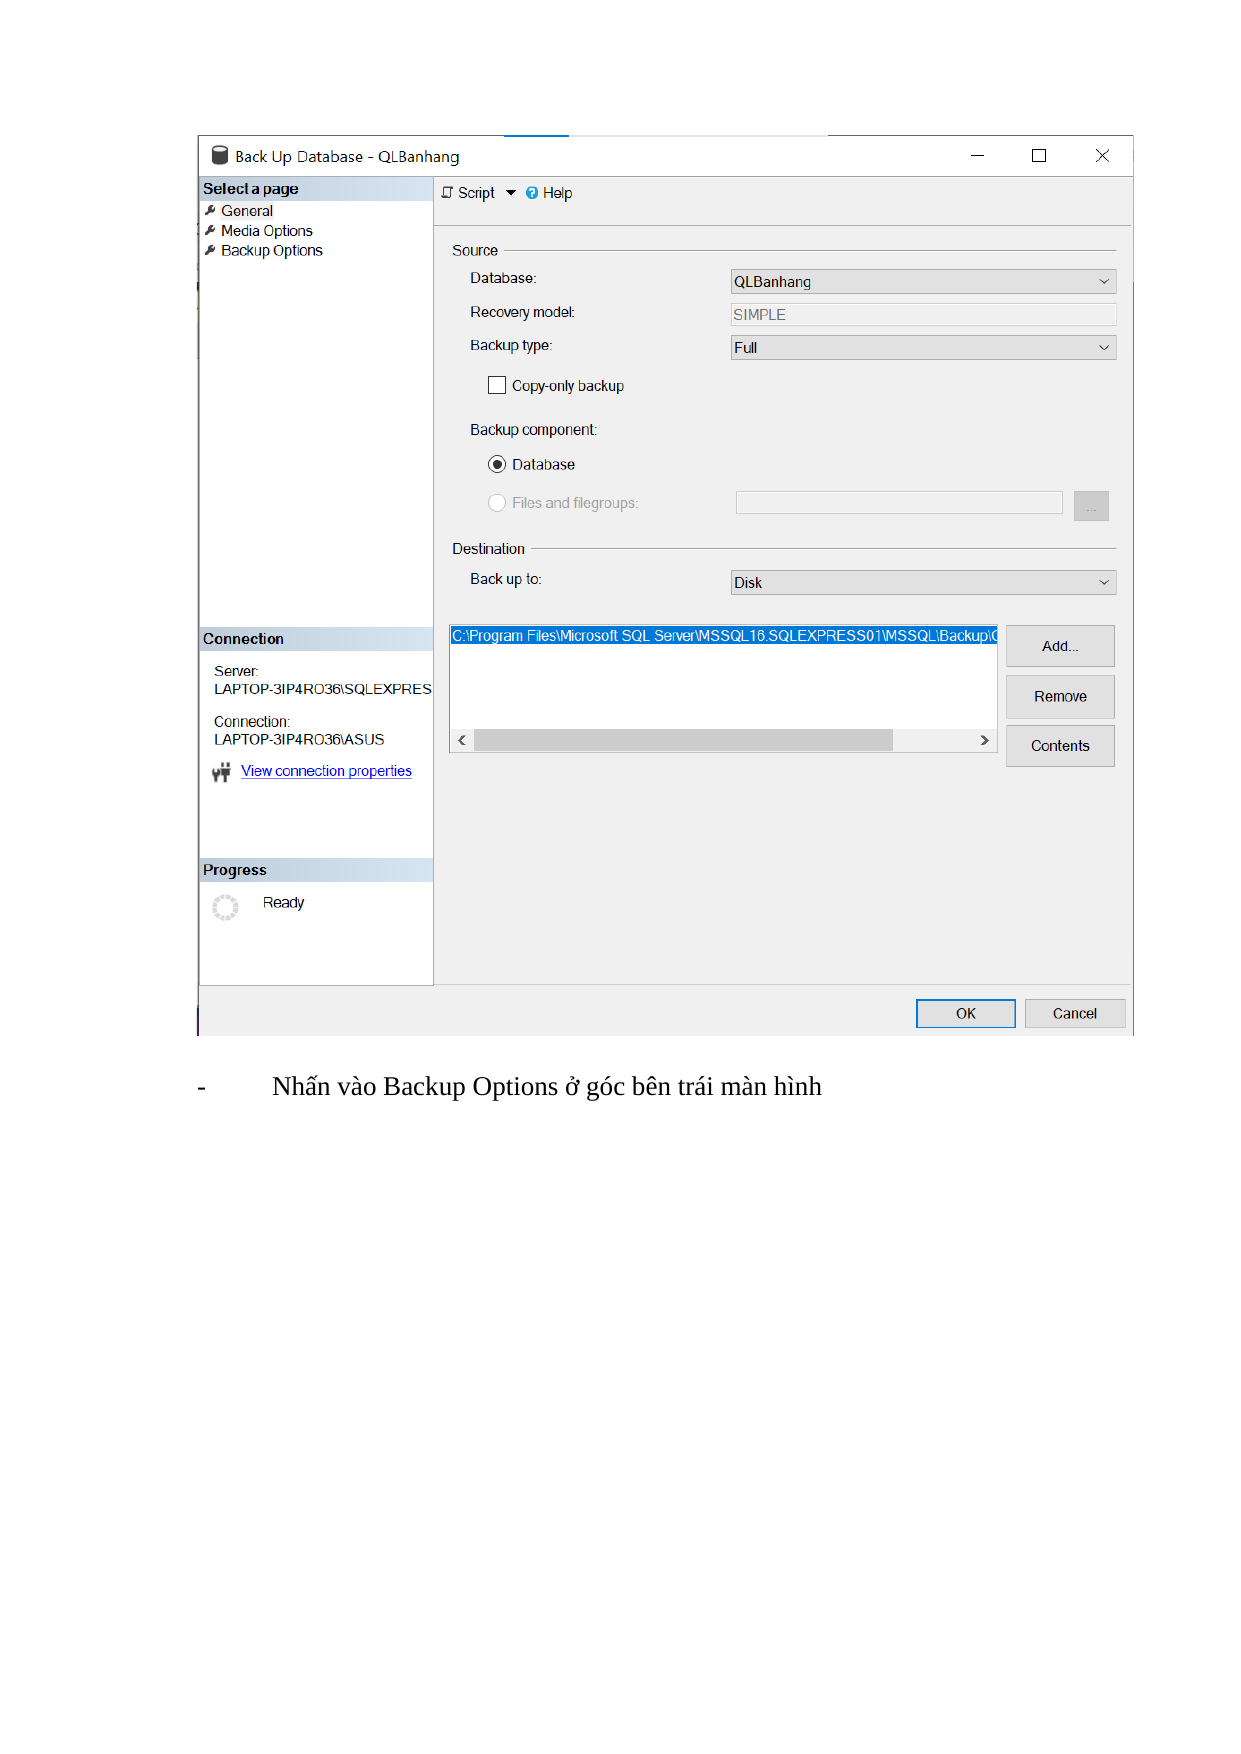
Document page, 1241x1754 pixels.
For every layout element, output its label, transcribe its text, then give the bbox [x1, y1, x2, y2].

picture [196, 135, 1134, 1036]
text - Nhấn vào Backup Options ở góc bên trái màn hình [197, 1070, 1134, 1101]
